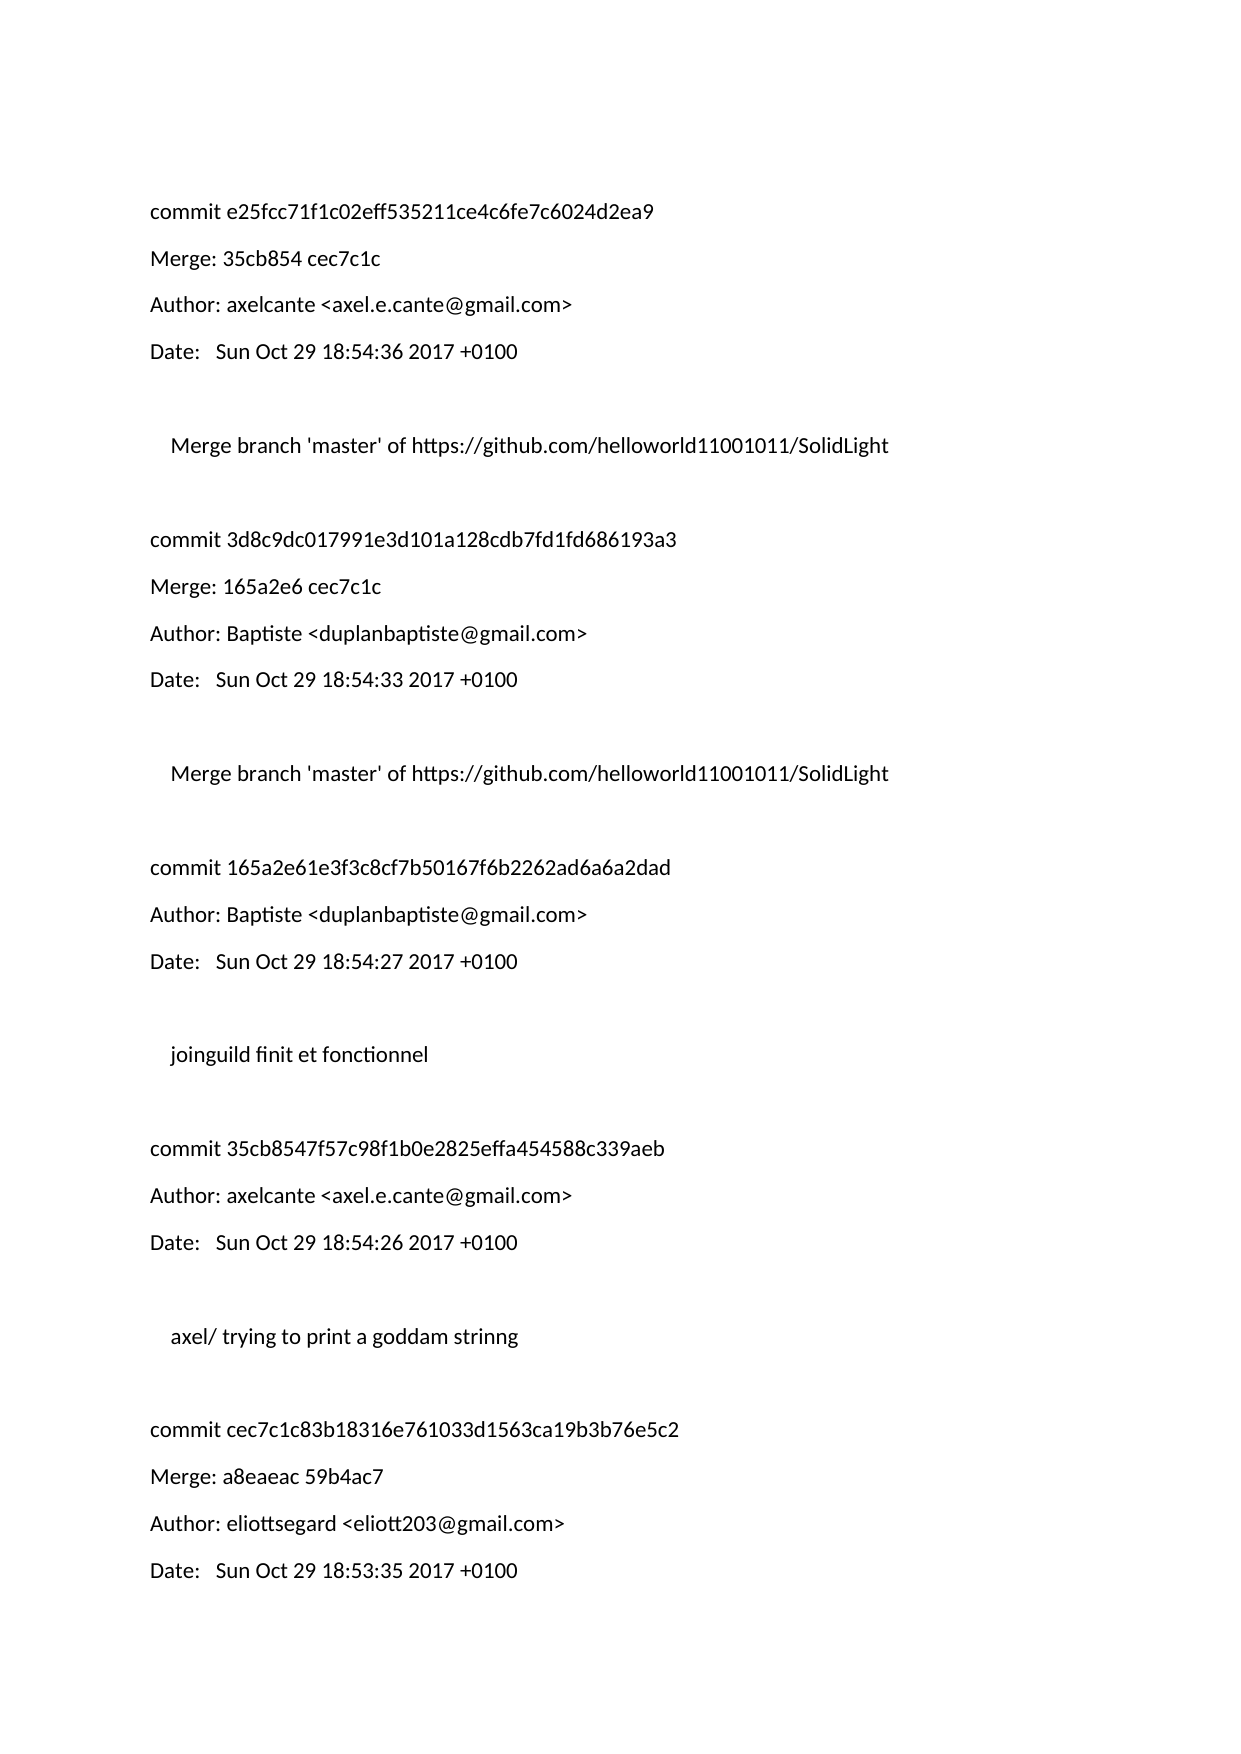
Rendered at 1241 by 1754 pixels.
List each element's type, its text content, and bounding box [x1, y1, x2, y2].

text Merge: a8eaeac 59b4ac7 [150, 1462, 1090, 1491]
text Date: Sun Oct 29 18:53:35 2017 +0100 [150, 1556, 1090, 1584]
text commit 3d8c9dc017991e3d101a128cdb7fd1fd686193a3 [150, 525, 1090, 553]
text Merge: 35cb854 cec7c1c [150, 244, 1090, 272]
text Author: Baptiste <duplanbaptiste@gmail.com> [150, 900, 1090, 928]
text commit 165a2e61e3f3c8cf7b50167f6b2262ad6a6a2dad [150, 853, 1090, 881]
text Author: Baptiste <duplanbaptiste@gmail.com> [150, 619, 1090, 647]
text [150, 431, 1090, 459]
text Date: Sun Oct 29 18:54:33 2017 +0100 [150, 666, 1090, 694]
text commit cec7c1c83b18316e761033d1563ca19b3b76e5c2 [150, 1416, 1090, 1444]
text Date: Sun Oct 29 18:54:36 2017 +0100 [150, 337, 1090, 366]
text Author: axelcante <axel.e.cante@gmail.com> [150, 1181, 1090, 1209]
text Merge branch 'master' of https://github.com/helloworld11001011/SolidLight [150, 759, 1090, 787]
text commit e25fcc71f1c02eff535211ce4c6fe7c6024d2ea9 [150, 197, 1090, 225]
text axel/ trying to print a goddam strinng [150, 1322, 1090, 1350]
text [150, 1509, 1090, 1537]
text Merge: 165a2e6 cec7c1c [150, 572, 1090, 600]
text Date: Sun Oct 29 18:54:27 2017 +0100 [150, 947, 1090, 975]
text commit 35cb8547f57c98f1b0e2825effa454588c339aeb [150, 1134, 1090, 1162]
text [150, 291, 1090, 319]
text joinguild finit et fonctionnel [150, 1041, 1090, 1069]
text Date: Sun Oct 29 18:54:26 2017 +0100 [150, 1228, 1090, 1256]
